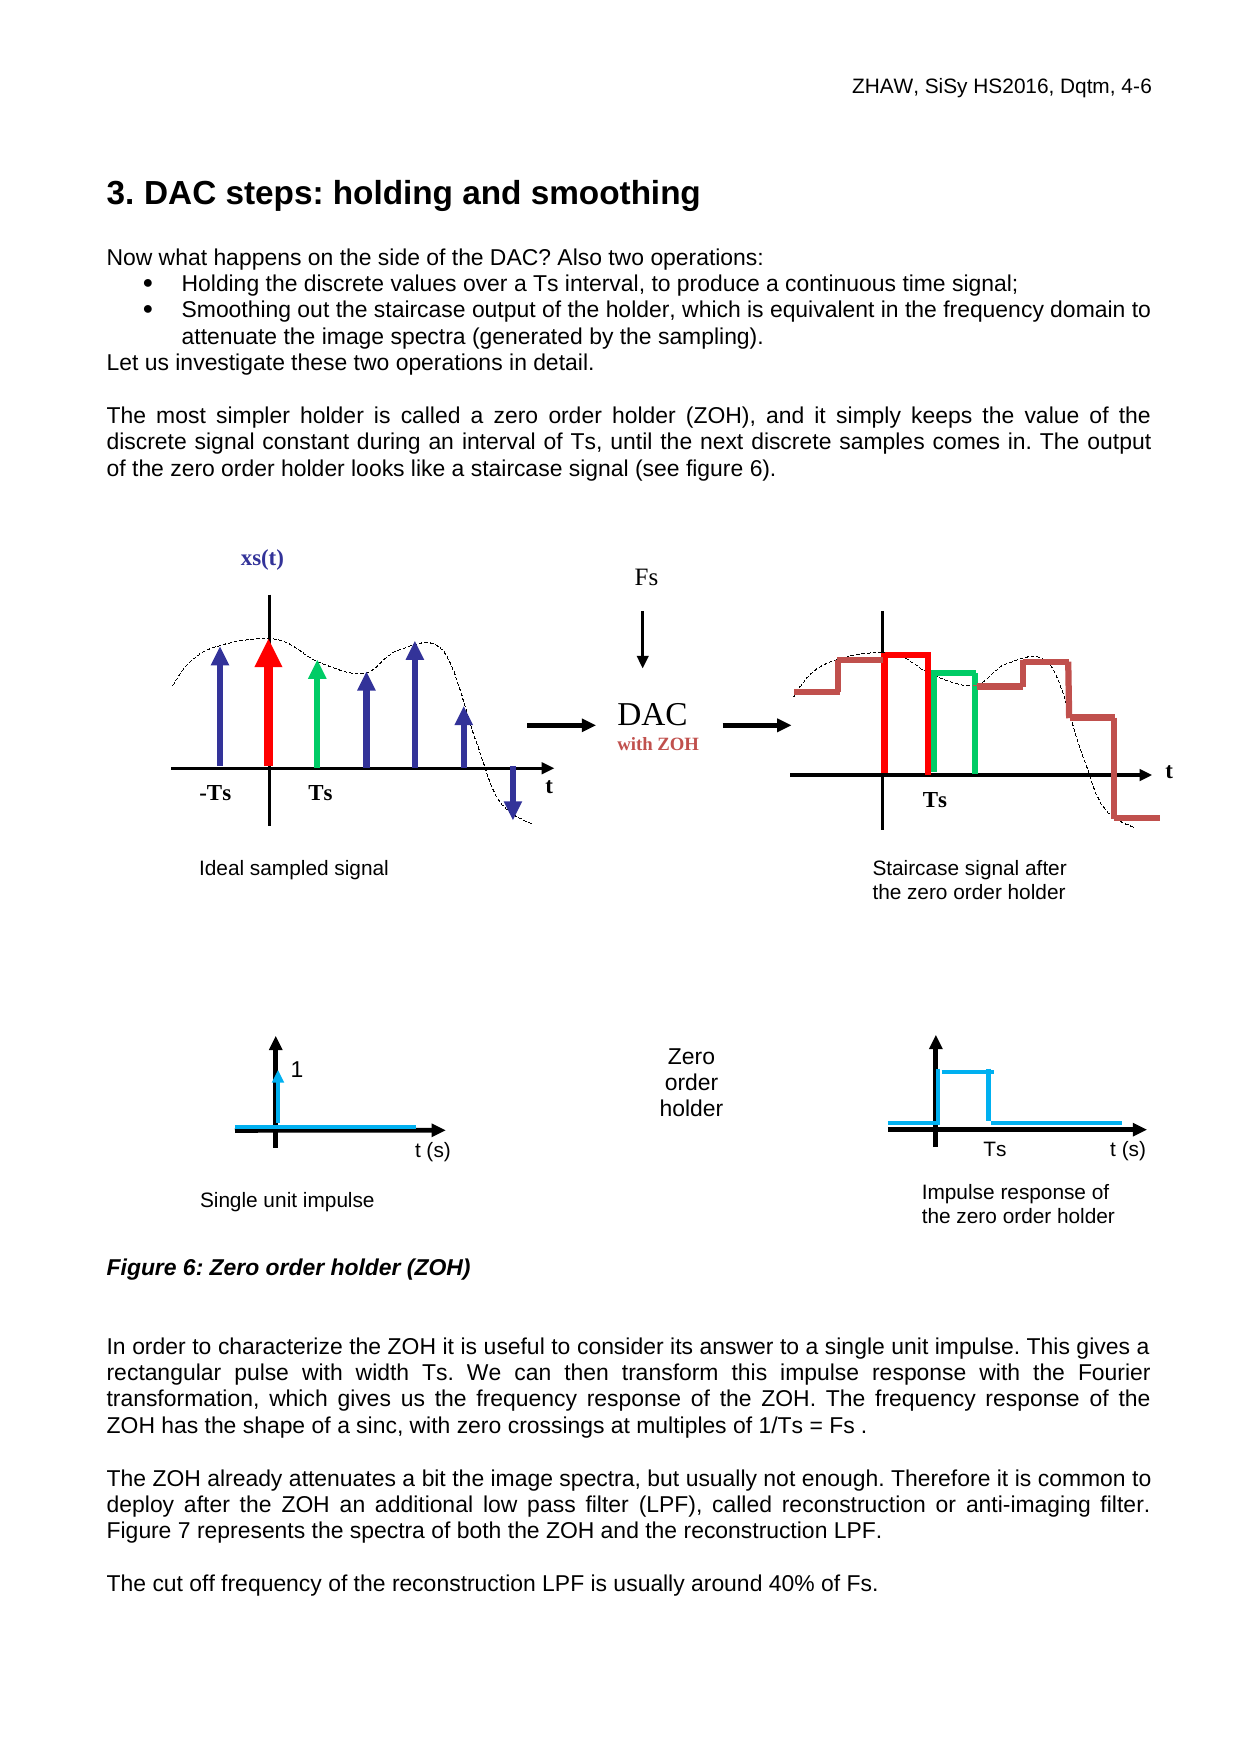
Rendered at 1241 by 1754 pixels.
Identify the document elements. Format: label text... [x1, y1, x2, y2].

text Figure 6: Zero order holder (ZOH) [106, 1254, 1152, 1280]
list Holding the discrete values over a Ts interval, to produce a continuous time signal; [144, 270, 1152, 296]
text The cut off frequency of the reconstruction LPF is usually around 40% of Fs. [106, 1570, 1152, 1596]
text The ZOH already attenuates a bit the image spectra, but usually not enough. Therefore it is common to deploy after the ZOH an additional low pass filter (LPF), called reconstruction or anti-imaging filter. Figure 7 represents the spectra of both the ZOH and the reconstruction LPF. [106, 1464, 1152, 1543]
text Now what happens on the side of the DAC? Also two operations: [106, 244, 1152, 270]
text Let us investigate these two operations in detail. [106, 349, 1152, 376]
text In order to characterize the ZOH it is useful to consider its answer to a single unit impulse. This gives a rectangular pulse with width Ts. We can then transform this impulse response with the Fourier transformation, which gives us the frequency response of the ZOH. The frequency response of the ZOH has the shape of a sinc, with zero crossings at multiples of 1/Ts = Fs . [106, 1333, 1152, 1438]
text The most simpler holder is called a zero order holder (ZOH), and it simply keeps the value of the discrete signal constant during an interval of Ts, until the next discrete samples comes in. The output of the zero order holder looks like a staircase signal (see figure 6). [106, 402, 1152, 481]
list Smoothing out the staircase output of the holder, which is equivalent in the frequency domain to attenuate the image spectra (generated by the sampling). [144, 296, 1152, 349]
subtitle DAC steps: holding and smoothing [106, 173, 1152, 211]
